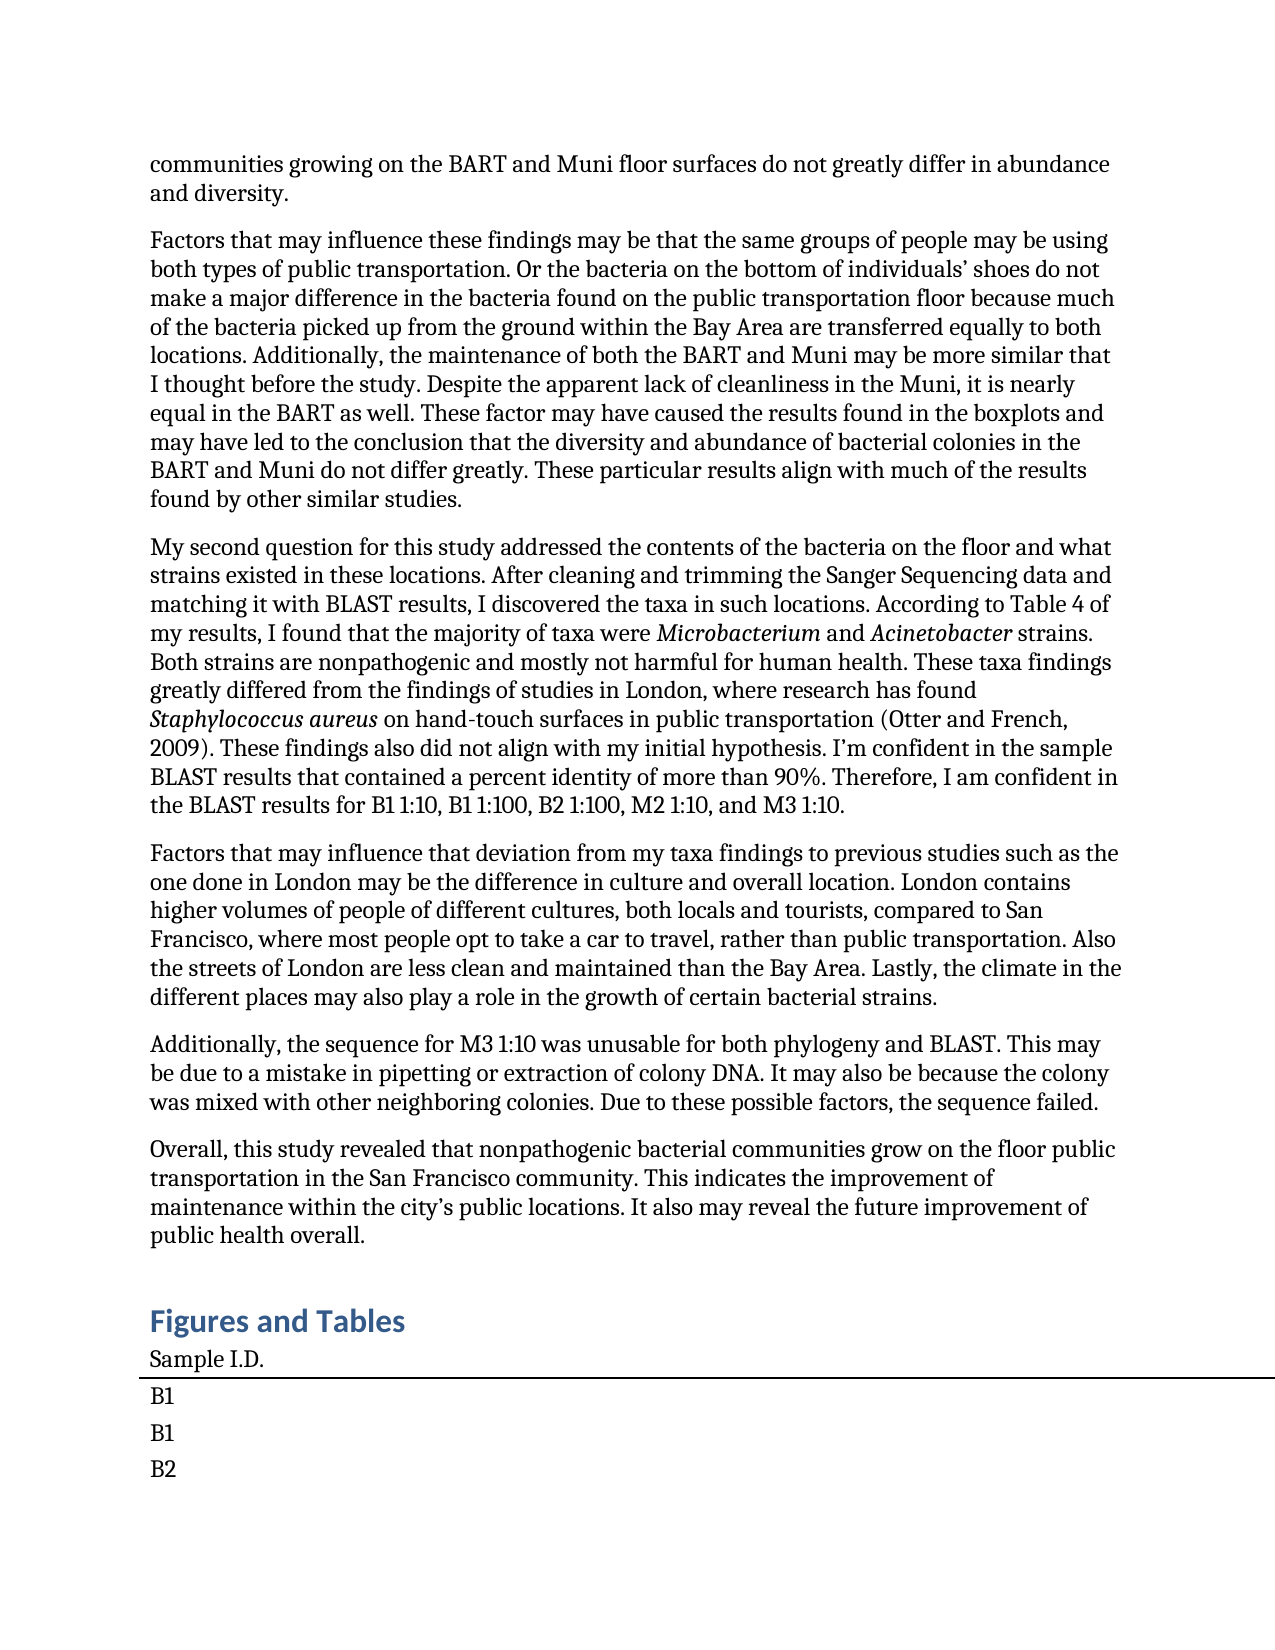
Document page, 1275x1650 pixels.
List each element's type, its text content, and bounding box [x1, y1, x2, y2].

table_cell B1 [139, 1379, 1275, 1415]
table_cell B2 [139, 1451, 1275, 1487]
table_cell B1 [139, 1415, 1275, 1451]
text Factors that may influence that deviation from my taxa findings to previous studies such as the one done in London may be the difference in culture and overall location. London contains higher volumes of people of different cultures, both locals and tourists, compared to San Francisco, where most people opt to take a car to travel, rather than public transportation. Also the streets of London are less clean and maintained than the Bay Area. Lastly, the climate in the different places may also play a role in the growth of certain bacterial strains. [150, 839, 1125, 1011]
table_header Sample I.D. [139, 1341, 1275, 1377]
text My second question for this study addressed the contents of the bacteria on the floor and what strains existed in these locations. After cleaning and trimming the Sanger Sequencing data and matching it with BLAST results, I discovered the taxa in such locations. According to Table 4 of my results, I found that the majority of taxa were Microbacterium and Acinetobacter strains. Both strains are nonpathogenic and mostly not harmful for human health. These taxa findings greatly differed from the findings of studies in London, where research has found Staphylococcus aureus on hand-touch surfaces in public transportation (Otter and French, 2009). These findings also did not align with my initial hypothesis. I’m confident in the sample BLAST results that contained a percent identity of more than 90%. Therefore, I am confident in the BLAST results for B1 1:10, B1 1:100, B2 1:100, M2 1:10, and M3 1:10. [150, 532, 1125, 820]
subtitle Figures and Tables [150, 1300, 1125, 1341]
text Overall, this study revealed that nonpathogenic bacterial communities grow on the floor public transportation in the San Francisco community. This indicates the improvement of maintenance within the city’s public locations. It also may reveal the future improvement of public health overall. [150, 1135, 1125, 1250]
text Additionally, the sequence for M3 1:10 was unusable for both phylogeny and BLAST. This may be due to a mistake in pipetting or extraction of colony DNA. It may also be because the colony was mixed with other neighboring colonies. Due to these possible factors, the sequence failed. [150, 1030, 1125, 1116]
